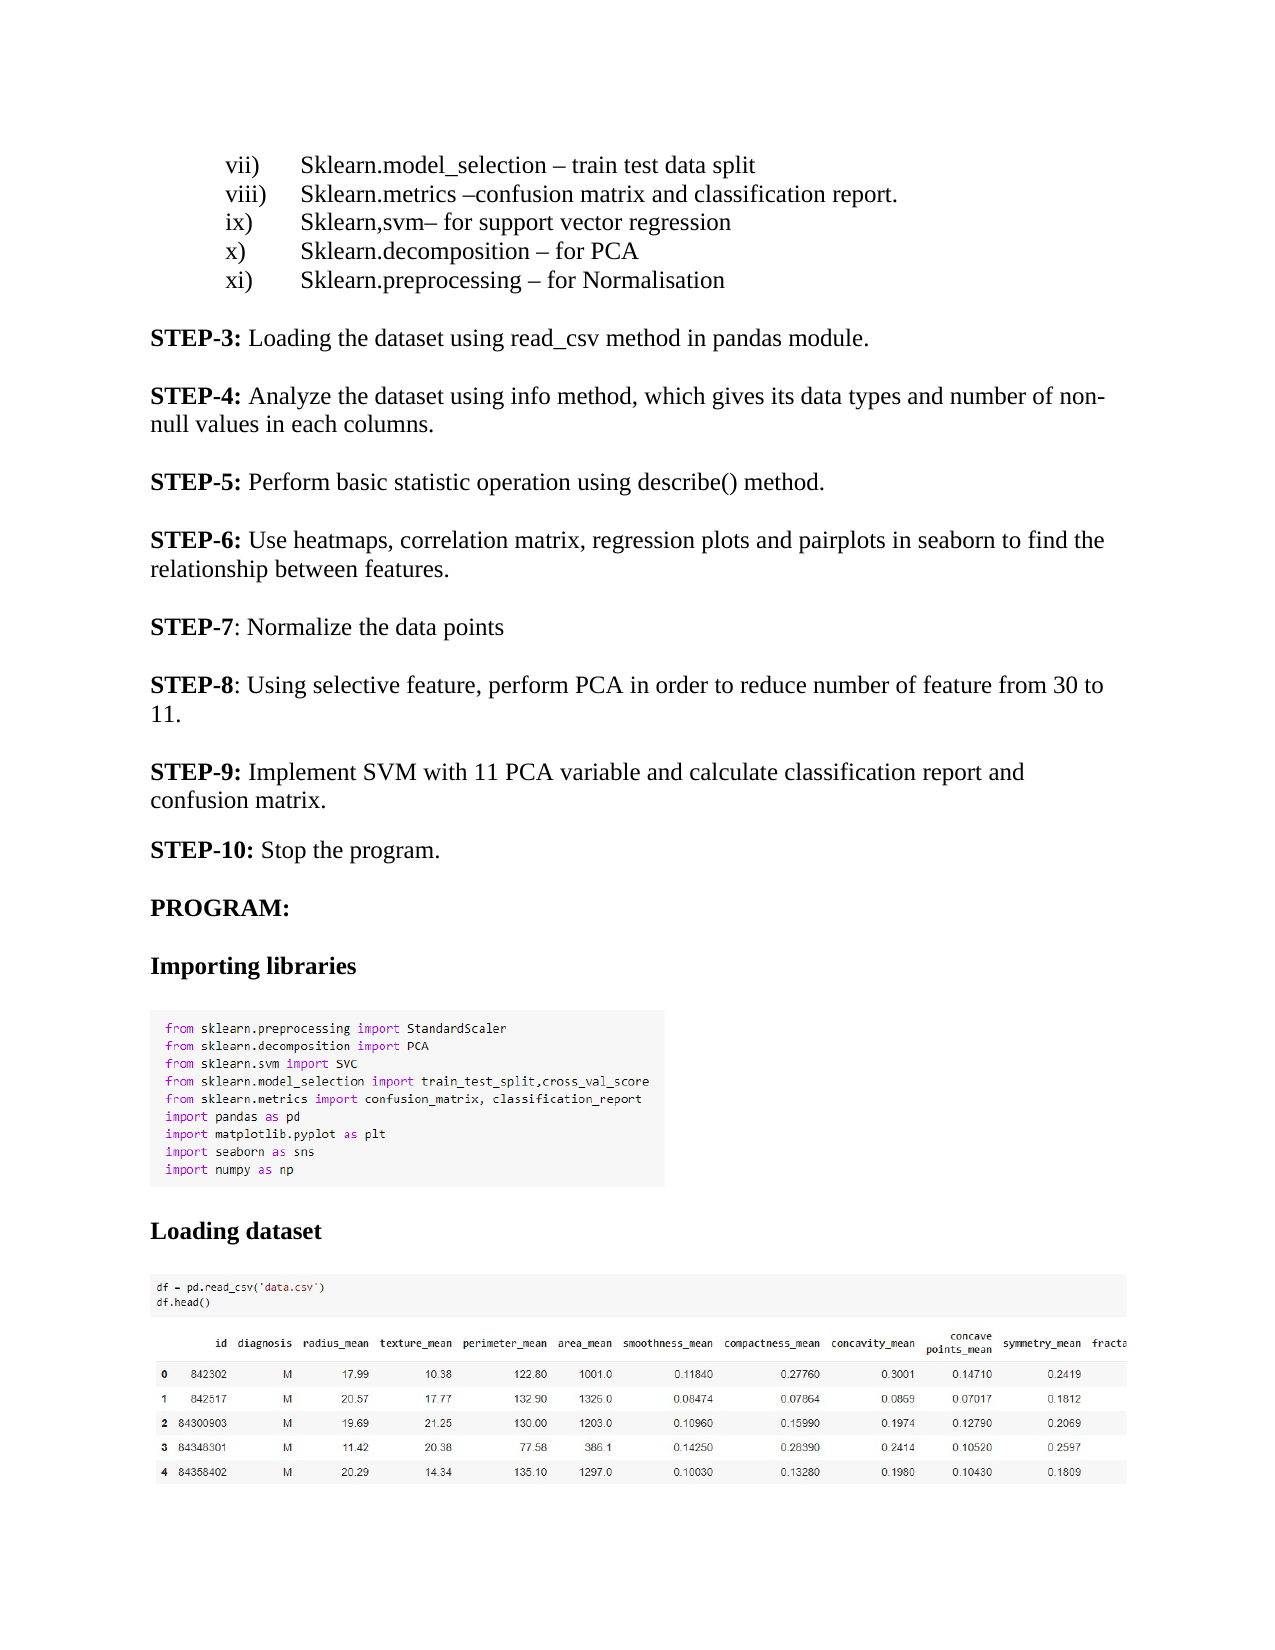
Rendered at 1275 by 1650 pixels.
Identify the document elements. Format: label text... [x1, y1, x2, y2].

text STEP-5: Perform basic statistic operation using describe() method. [150, 467, 1275, 496]
list Sklearn.model_selection – train test data split [225, 150, 1275, 179]
picture [150, 1010, 665, 1187]
picture [150, 1274, 1127, 1484]
text STEP-4: Analyze the dataset using info method, which gives its data types and number of non- null values in each columns. [150, 381, 1108, 438]
text Importing libraries [150, 951, 1275, 979]
text STEP-6: Use heatmaps, correlation matrix, regression plots and pairplots in seaborn to find the relationship between features. [150, 525, 1107, 583]
text STEP-7: Normalize the data points [150, 612, 1275, 641]
text STEP-3: Loading the dataset using read_csv method in pandas module. [150, 323, 1275, 352]
list Sklearn.metrics –confusion matrix and classification report. [225, 179, 1275, 207]
subtitle Loading dataset [150, 1216, 1275, 1245]
list Sklearn.preprocessing – for Normalisation [225, 265, 1275, 294]
list Sklearn,svm– for support vector regression [225, 207, 1275, 236]
text STEP-9: Implement SVM with 11 PCA variable and calculate classification report and confusion matrix. [150, 757, 1094, 814]
list Sklearn.decomposition – for PCA [225, 236, 1275, 265]
text STEP-10: Stop the program. [150, 835, 1275, 864]
subtitle PROGRAM: [150, 893, 1275, 922]
text STEP-8: Using selective feature, perform PCA in order to reduce number of feature from 30 to 11. [150, 670, 1106, 727]
